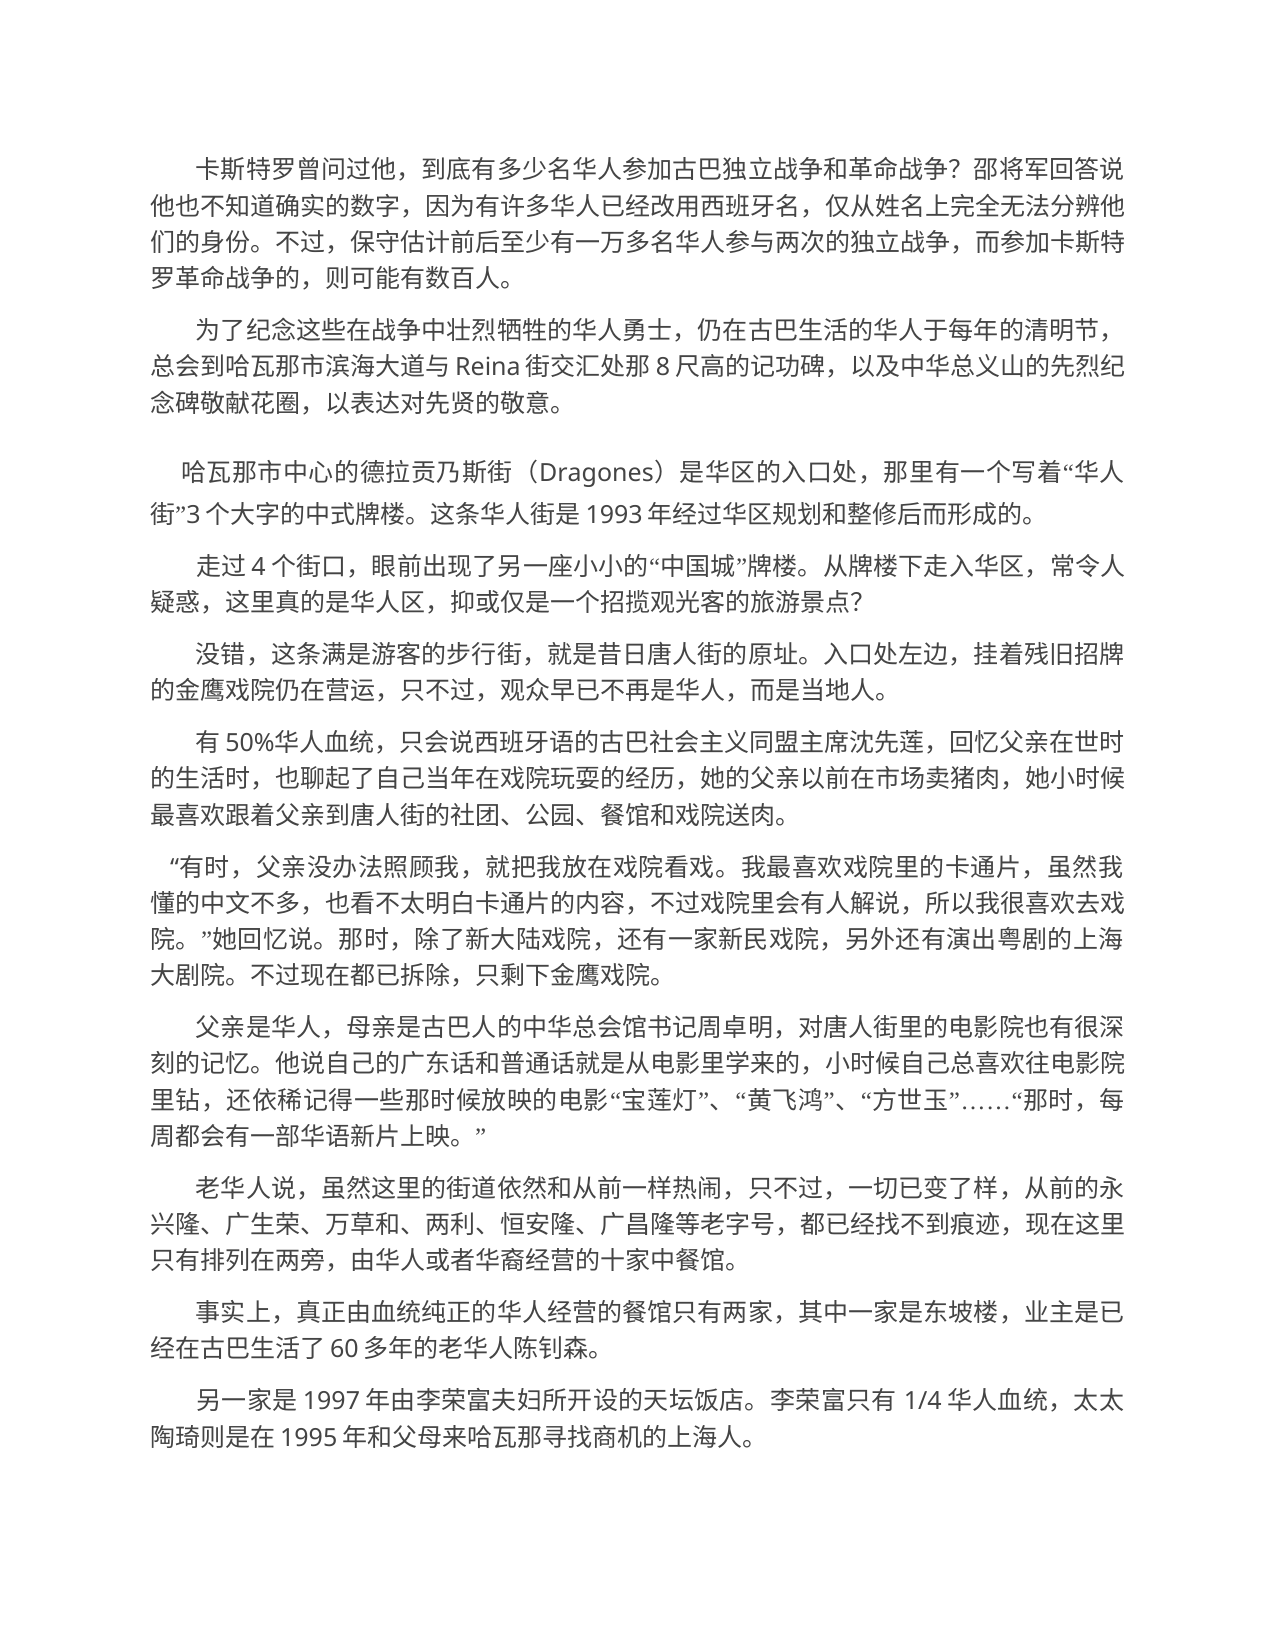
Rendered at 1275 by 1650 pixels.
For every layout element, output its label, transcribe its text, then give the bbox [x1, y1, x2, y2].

text 父亲是华人，母亲是古巴人的中华总会馆书记周卓明，对唐人街里的电影院也有很深刻的记忆。他说自己的广东话和普通话就是从电影里学来的，小时候自己总喜欢往电影院里钻，还依稀记得一些那时候放映的电影“宝莲灯”、“黄飞鸿”、“方世玉”……“那时，每周都会有一部华语新片上映。” [150, 1008, 1125, 1153]
text 老华人说，虽然这里的街道依然和从前一样热闹，只不过，一切已变了样，从前的永兴隆、广生荣、万草和、两利、恒安隆、广昌隆等老字号，都已经找不到痕迹，现在这里只有排列在两旁，由华人或者华裔经营的十家中餐馆。 [150, 1168, 1125, 1277]
text 有50%华人血统，只会说西班牙语的古巴社会主义同盟主席沈先莲，回忆父亲在世时的生活时，也聊起了自己当年在戏院玩耍的经历，她的父亲以前在市场卖猪肉，她小时候最喜欢跟着父亲到唐人街的社团、公园、餐馆和戏院送肉。 [150, 723, 1125, 831]
text 走过4个街口，眼前出现了另一座小小的“中国城”牌楼。从牌楼下走入华区，常令人疑惑，这里真的是华人区，抑或仅是一个招揽观光客的旅游景点？ [150, 546, 1125, 619]
text 卡斯特罗曾问过他，到底有多少名华人参加古巴独立战争和革命战争？邵将军回答说他也不知道确实的数字，因为有许多华人已经改用西班牙名，仅从姓名上完全无法分辨他们的身份。不过，保守估计前后至少有一万多名华人参与两次的独立战争，而参加卡斯特罗革命战争的，则可能有数百人。 [150, 150, 1125, 295]
text 没错，这条满是游客的步行街，就是昔日唐人街的原址。入口处左边，挂着残旧招牌的金鹰戏院仍在营运，只不过，观众早已不再是华人，而是当地人。 [150, 634, 1125, 707]
text 哈瓦那市中心的德拉贡乃斯街（Dragones）是华区的入口处，那里有一个写着“华人街”3个大字的中式牌楼。这条华人街是1993年经过华区规划和整修后而形成的。 [150, 435, 1125, 531]
text 为了纪念这些在战争中壮烈牺牲的华人勇士，仍在古巴生活的华人于每年的清明节，总会到哈瓦那市滨海大道与Reina街交汇处那8尺高的记功碑，以及中华总义山的先烈纪念碑敬献花圈，以表达对先贤的敬意。 [150, 311, 1125, 419]
text “有时，父亲没办法照顾我，就把我放在戏院看戏。我最喜欢戏院里的卡通片，虽然我懂的中文不多，也看不太明白卡通片的内容，不过戏院里会有人解说，所以我很喜欢去戏院。”她回忆说。那时，除了新大陆戏院，还有一家新民戏院，另外还有演出粤剧的上海大剧院。不过现在都已拆除，只剩下金鹰戏院。 [150, 847, 1125, 992]
text 另一家是1997年由李荣富夫妇所开设的天坛饭店。李荣富只有1/4华人血统，太太陶琦则是在1995年和父母来哈瓦那寻找商机的上海人。 [150, 1381, 1125, 1453]
text 事实上，真正由血统纯正的华人经营的餐馆只有两家，其中一家是东坡楼，业主是已经在古巴生活了60多年的老华人陈钊森。 [150, 1293, 1125, 1365]
